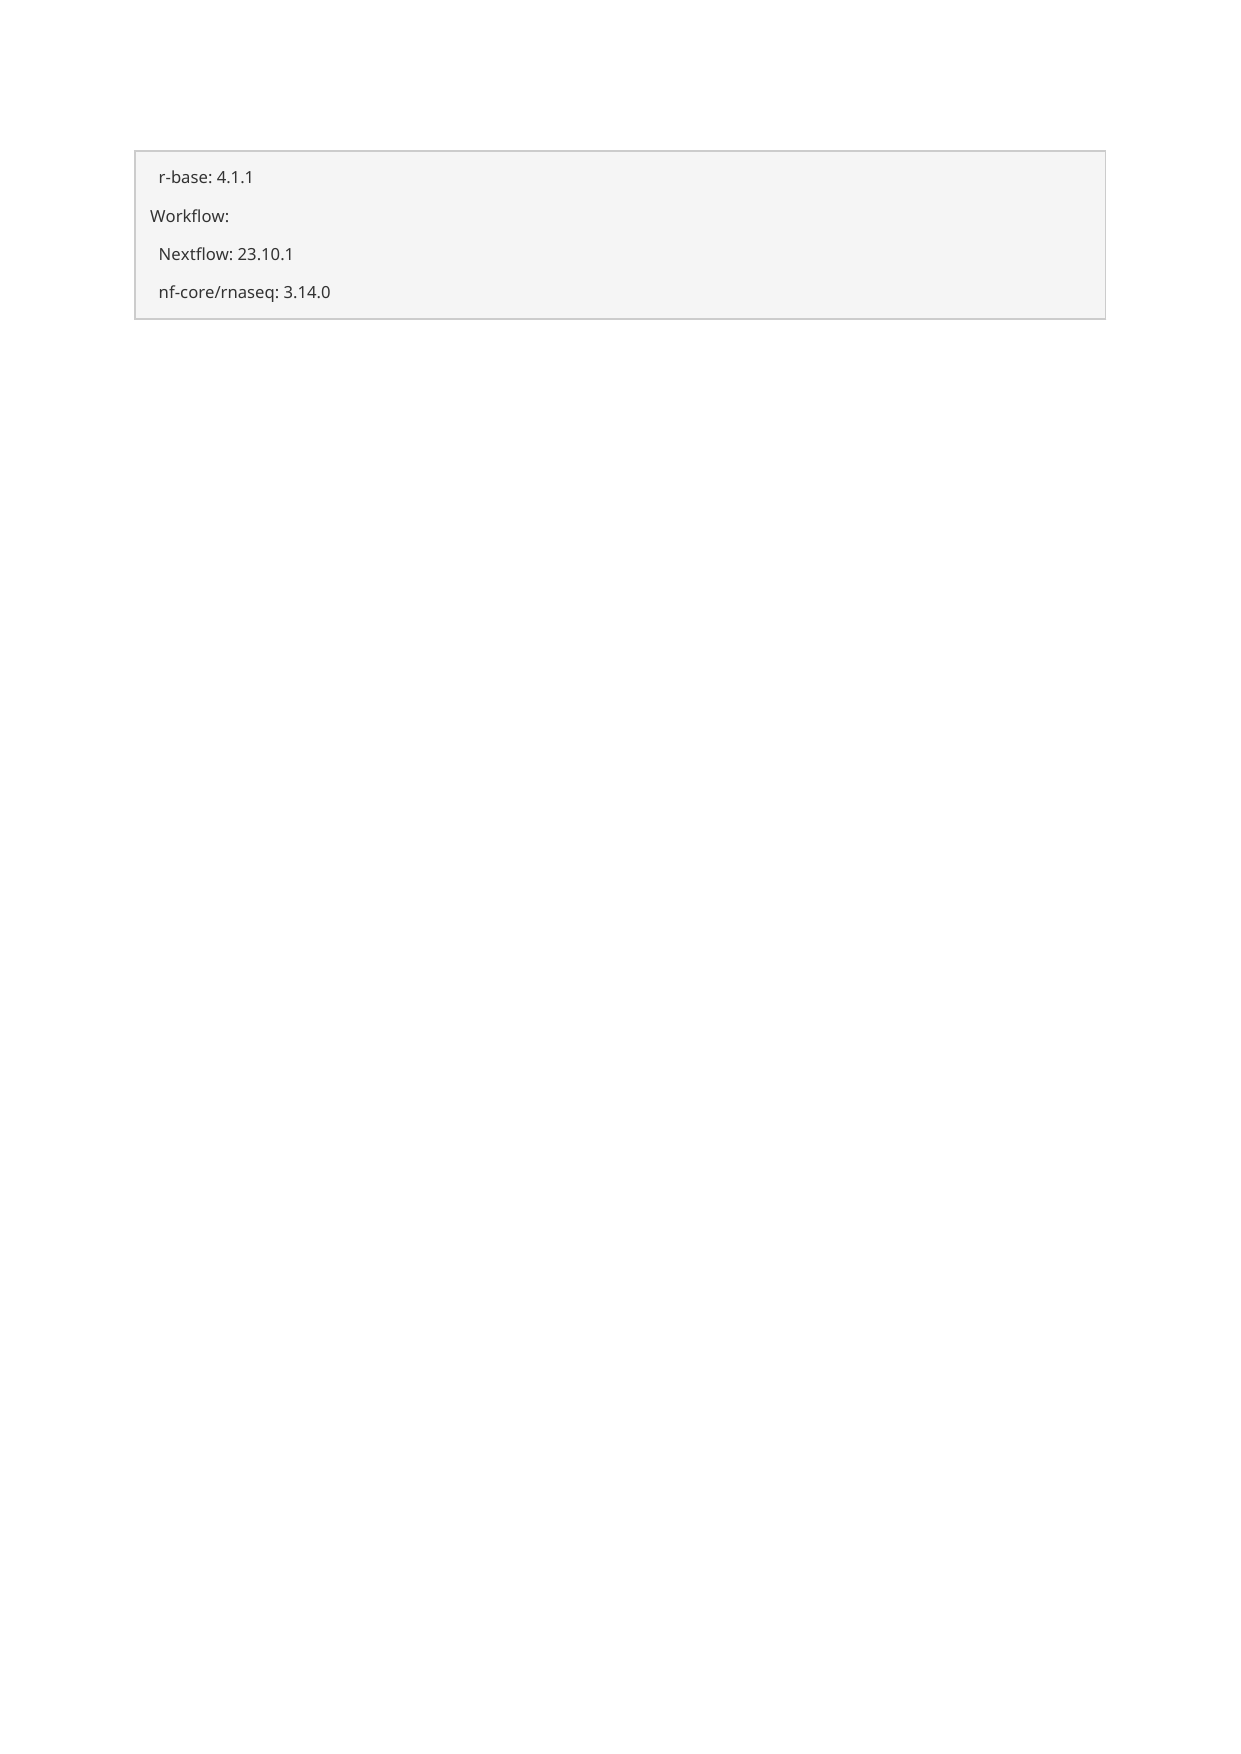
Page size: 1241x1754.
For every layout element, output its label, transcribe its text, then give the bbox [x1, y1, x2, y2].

text Nextflow: 23.10.1 [136, 227, 1105, 265]
text Workflow: [136, 188, 1105, 227]
text r-base: 4.1.1 [136, 152, 1105, 188]
text nf-core/rnaseq: 3.14.0 [136, 265, 1105, 318]
